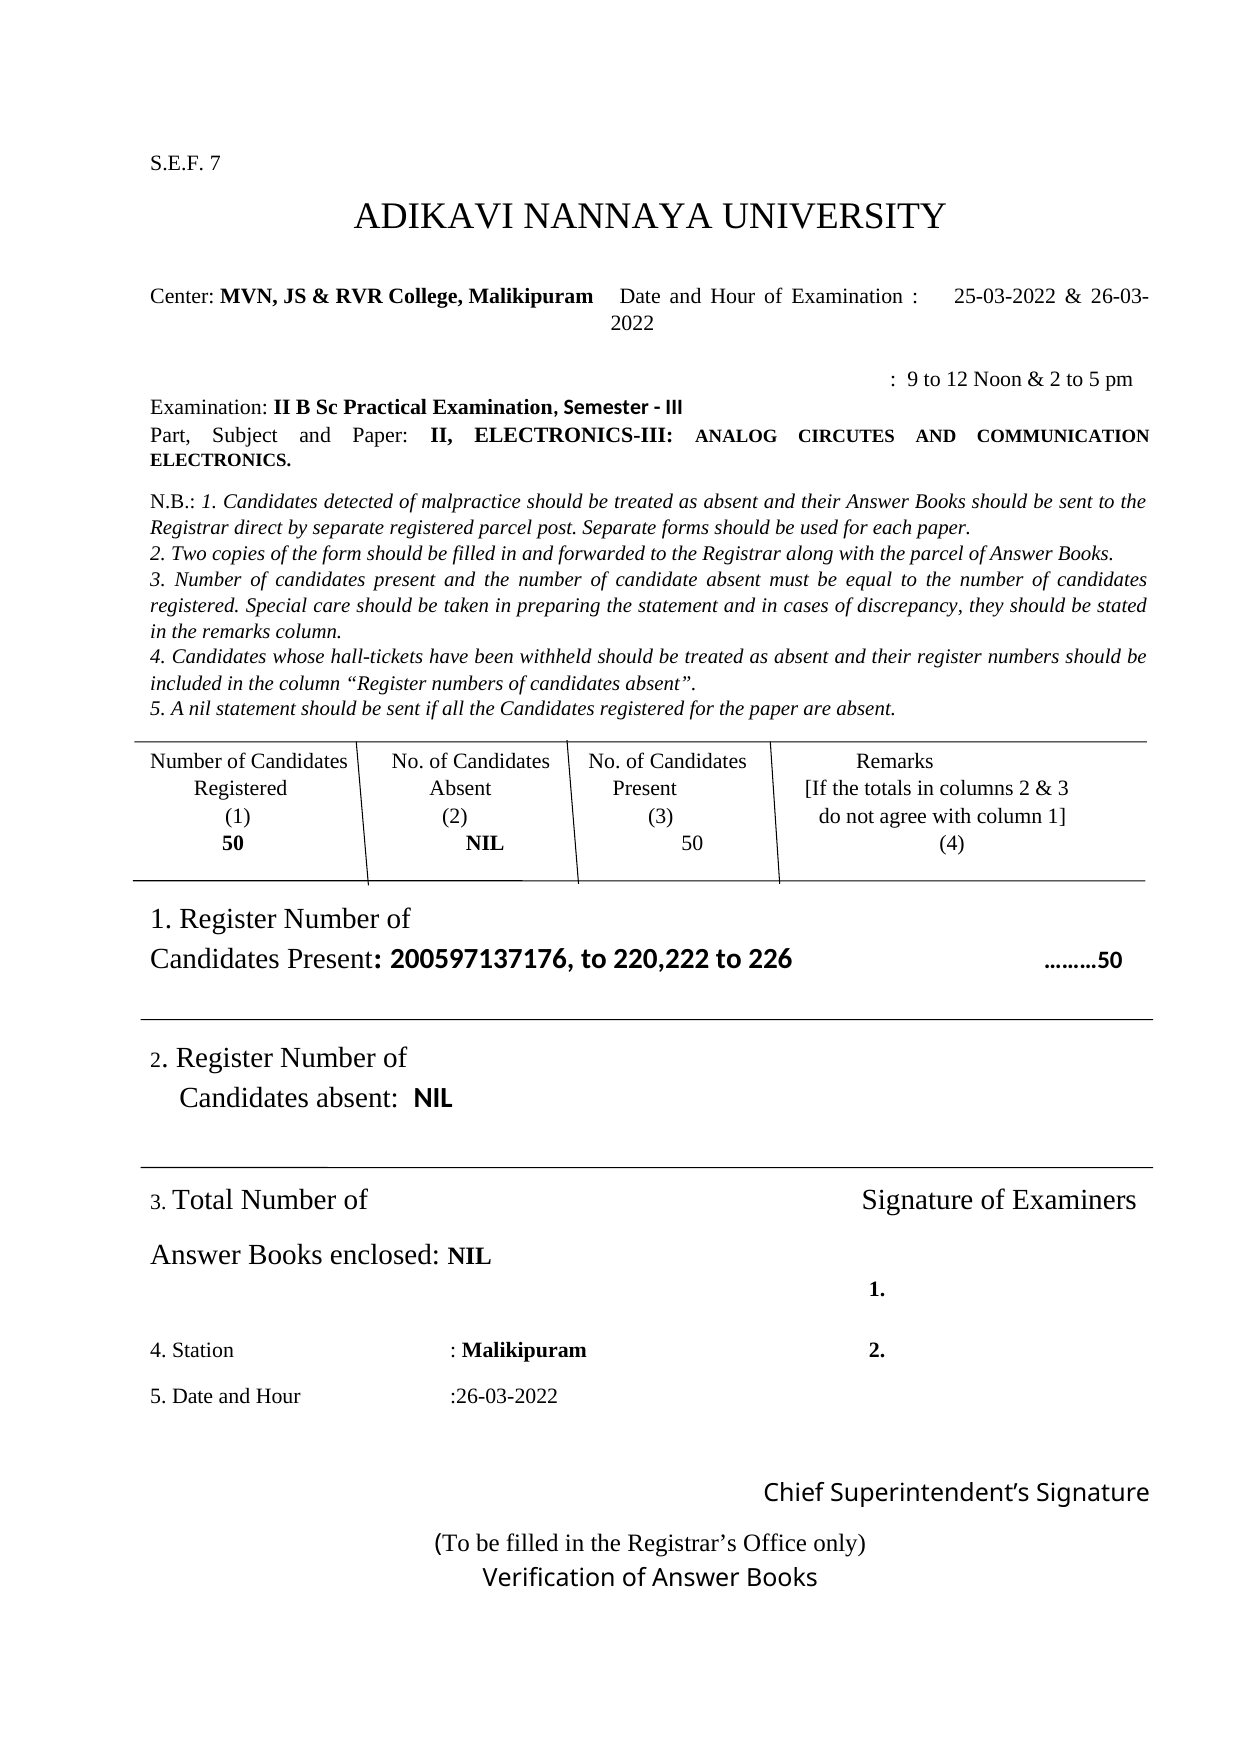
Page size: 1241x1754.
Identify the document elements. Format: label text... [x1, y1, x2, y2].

text Verification of Answer Books [150, 1559, 1150, 1593]
text 50 NIL 50 (4) [777, 830, 1150, 855]
text Candidates Present: 200597137176, to 220,222 to 226 ………50 [150, 940, 1150, 975]
text Candidates absent: NIL [150, 1079, 1150, 1114]
text Number of Candidates No. of Candidates No. of Candidates Remarks [772, 748, 1150, 773]
text (1) (2) (3) do not agree with column 1] [573, 803, 775, 828]
text 1. [825, 1276, 1150, 1301]
text Center: MVN, JS & RVR College, Malikipuram Date and Hour of Examination : 25-03-2022 & 26-03-2022 [150, 283, 1150, 335]
text Chief Superintendent’s Signature [150, 1474, 1150, 1508]
text 4. Candidates whose hall-tickets have been withheld should be treated as absent and their register numbers should be included in the column “Register numbers of candidates absent”. [150, 644, 1150, 694]
text 1. Register Number of [150, 901, 1150, 935]
text Number of Candidates No. of Candidates No. of Candidates Remarks [569, 748, 771, 773]
text 3. Number of candidates present and the number of candidate absent must be equal to the number of candidates registered. Special care should be taken in preparing the statement and in cases of discrepancy, they should be stated in the remarks column. [150, 567, 1150, 643]
text Registered Absent Present [If the totals in columns 2 & 3 [774, 775, 1150, 801]
text (1) (2) (3) do not agree with column 1] [363, 803, 573, 828]
text Examination: II B Sc Practical Examination, Semester - III [150, 393, 1150, 420]
text 50 NIL 50 (4) [150, 830, 365, 855]
text Registered Absent Present [If the totals in columns 2 & 3 [150, 775, 360, 801]
text 3. Total Number of Signature of Examiners [150, 1182, 1150, 1215]
text ADIKAVI NANNAYA UNIVERSITY [150, 194, 1150, 237]
text 2. Register Number of [150, 1040, 1150, 1074]
text 50 NIL 50 (4) [575, 830, 777, 855]
text Registered Absent Present [If the totals in columns 2 & 3 [360, 775, 571, 801]
text (1) (2) (3) do not agree with column 1] [150, 803, 362, 828]
text (To be filled in the Registrar’s Office only) [150, 1525, 1150, 1559]
text : 9 to 12 Noon & 2 to 5 pm [835, 366, 1150, 391]
text Answer Books enclosed: NIL [150, 1237, 1150, 1271]
text N.B.: 1. Candidates detected of malpractice should be treated as absent and their Answer Books should be sent to the Registrar direct by separate registered parcel post. Separate forms should be used for each paper. [150, 489, 1150, 539]
text 50 NIL 50 (4) [365, 830, 575, 855]
text (1) (2) (3) do not agree with column 1] [775, 803, 1150, 828]
text S.E.F. 7 [150, 150, 1150, 175]
text 5. Date and Hour :26-03-2022 [150, 1383, 1150, 1408]
text 2. Two copies of the form should be filled in and forwarded to the Registrar along with the parcel of Answer Books. [150, 541, 1150, 565]
text 4. Station : Malikipuram 2. [150, 1337, 1150, 1363]
text Registered Absent Present [If the totals in columns 2 & 3 [571, 775, 773, 801]
text Number of Candidates No. of Candidates No. of Candidates Remarks [358, 748, 569, 773]
text Number of Candidates No. of Candidates No. of Candidates Remarks [150, 748, 358, 773]
text Part, Subject and Paper: II, ELECTRONICS-III: ANALOG CIRCUTES AND COMMUNICATION ELECTRONICS. [150, 422, 1150, 471]
text 5. A nil statement should be sent if all the Candidates registered for the paper are absent. [150, 696, 1150, 720]
